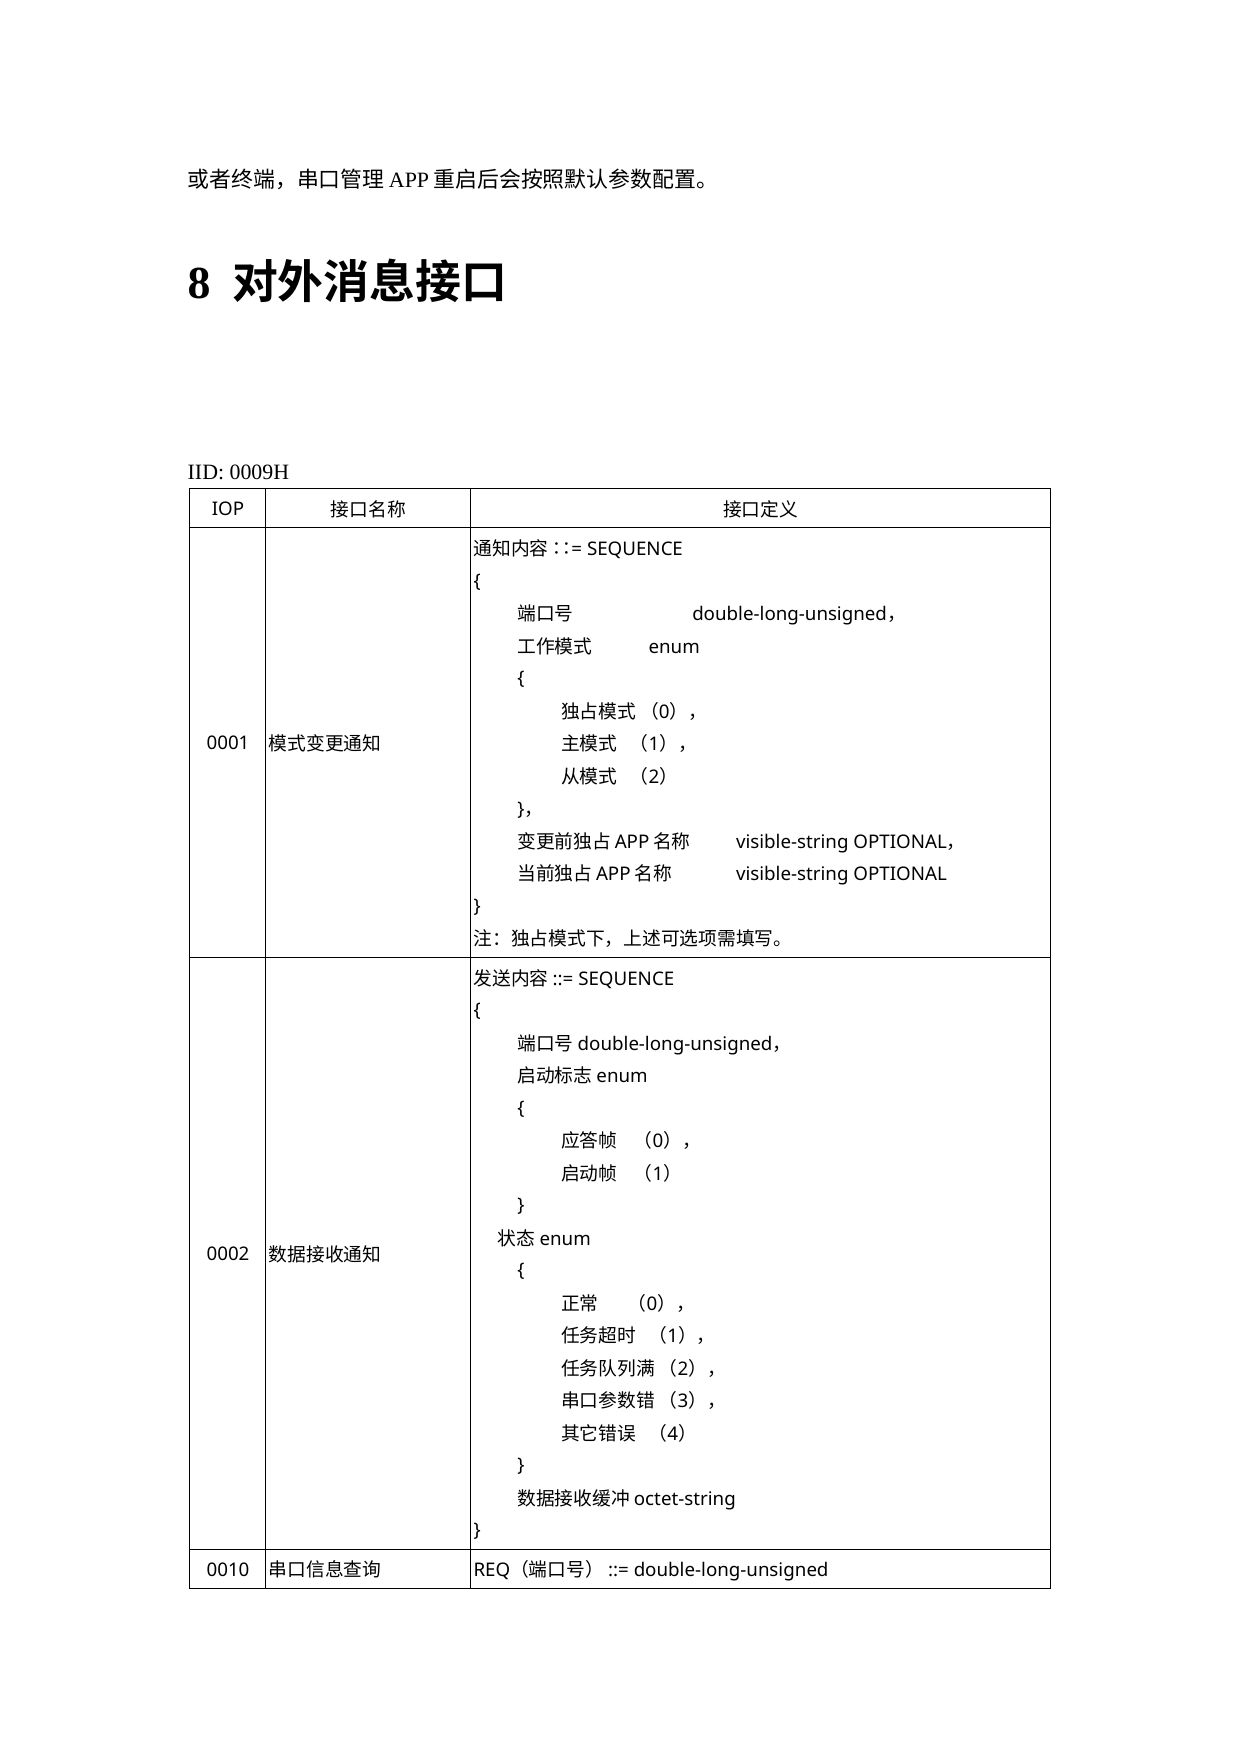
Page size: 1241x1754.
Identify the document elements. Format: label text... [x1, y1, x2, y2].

table_cell 发送内容 ::= SEQUENCE { 端口号 double-long-unsigned， 启动标志 enum { 应答帧 （0）， 启动帧 （1） } 状态 enum { 正常 （0）， 任务超时 （1）， 任务队列满 （2）， 串口参数错 （3）， 其它错误 （4） } 数据接收缓冲 octet-string } [471, 958, 1050, 1548]
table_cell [471, 1550, 1050, 1588]
table_cell 通知内容 ∷= SEQUENCE { 端口号 double-long-unsigned， 工作模式 enum { 独占模式 （0）， 主模式 （1）， 从模式 （2） }， 变更前独占APP名称 visible-string OPTIONAL， 当前独占APP名称 visible-string OPTIONAL } 注：独占模式下，上述可选项需填写。 [471, 528, 1050, 957]
table_cell 数据接收通知 [266, 958, 470, 1548]
table_header 接口定义 [471, 489, 1050, 527]
table_cell 串口信息查询 [266, 1550, 470, 1588]
table_header IOP [190, 489, 265, 527]
table_cell 0010 [190, 1550, 265, 1588]
table_cell 模式变更通知 [266, 528, 470, 957]
table_cell 0001 [190, 528, 265, 957]
table_cell 0002 [190, 958, 265, 1548]
subtitle 对外消息接口 [187, 230, 1053, 327]
table_header 接口名称 [266, 489, 470, 527]
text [187, 162, 1053, 194]
text IID: 0009H [187, 455, 1053, 488]
